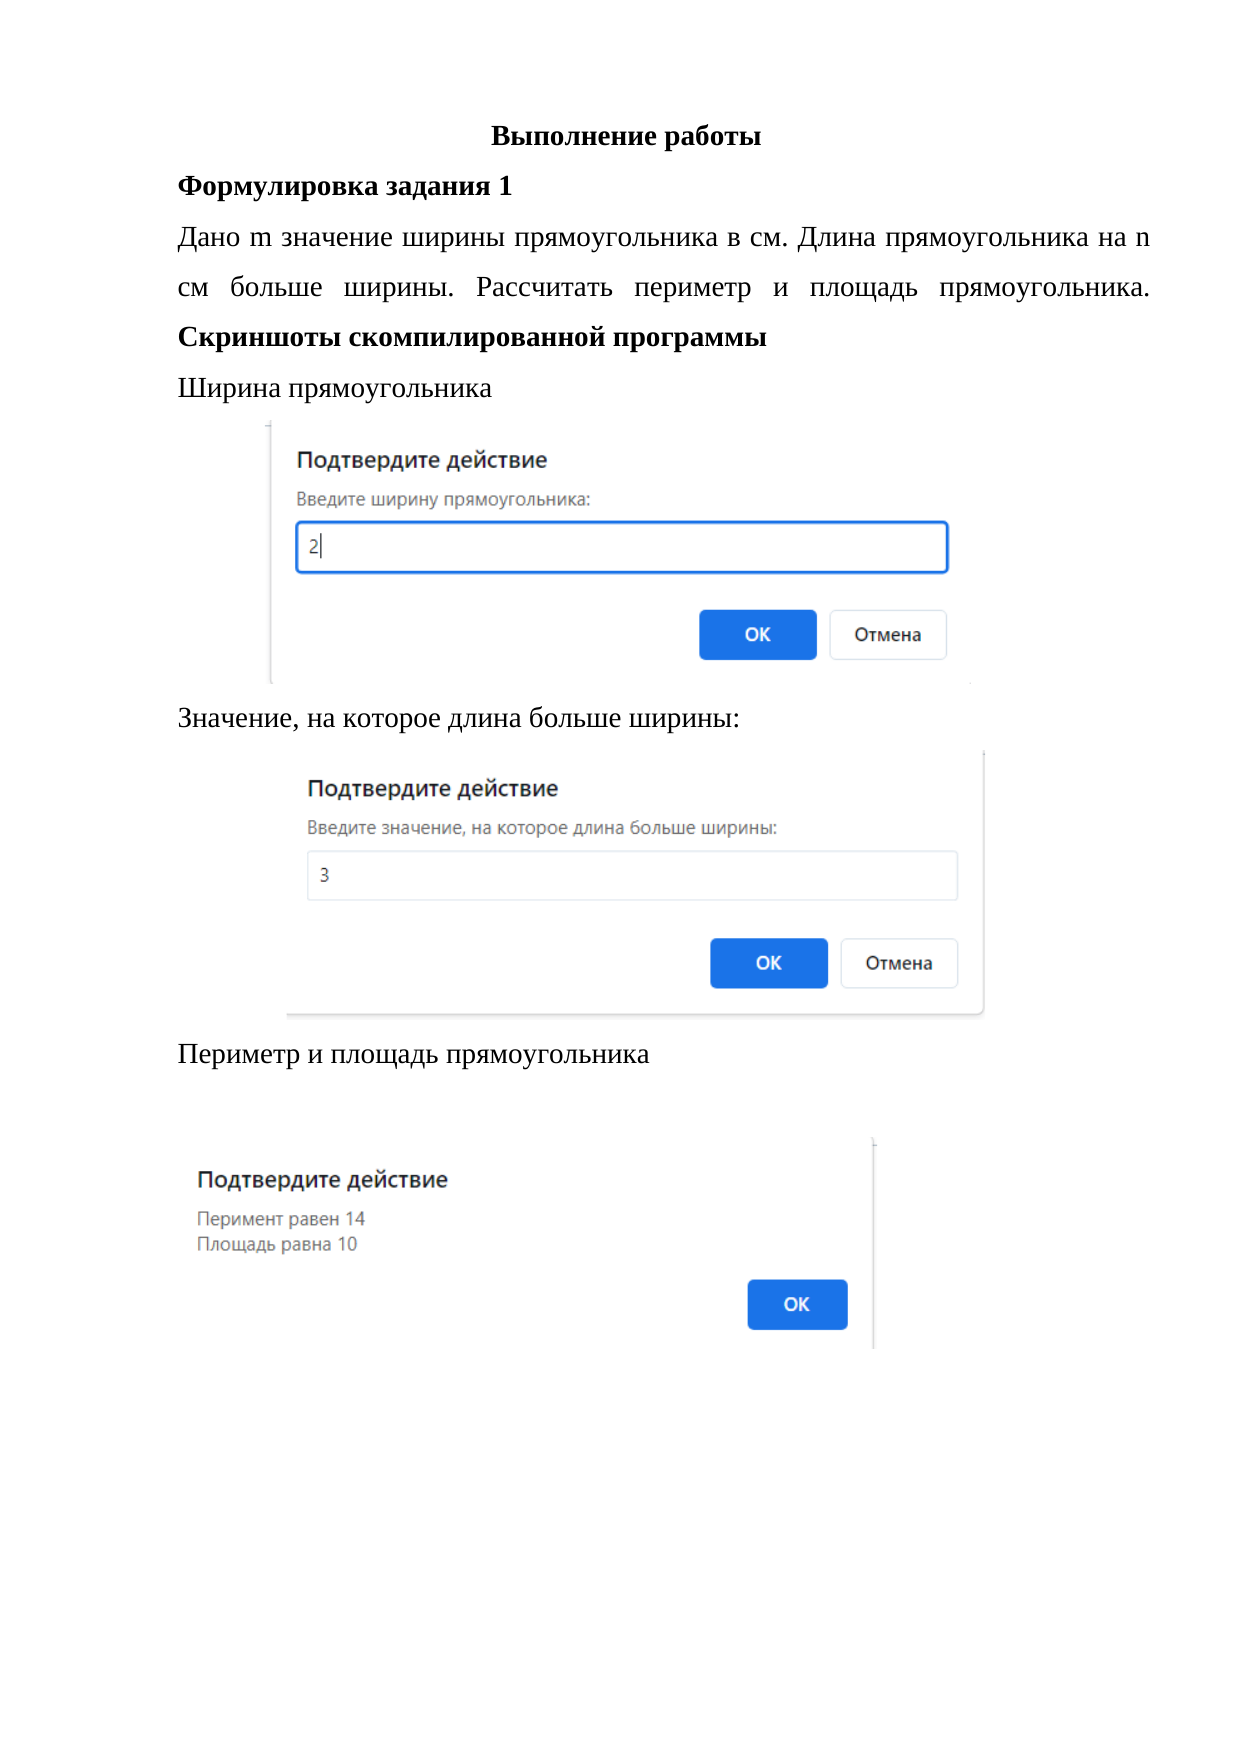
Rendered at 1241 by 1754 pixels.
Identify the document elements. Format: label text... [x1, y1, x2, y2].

text Значение, на которое длина больше ширины: [177, 701, 1152, 734]
text Дано m значение ширины прямоугольника в см. Длина прямоугольника на n см больше ширины. Рассчитать периметр и площадь прямоугольника. Скриншоты скомпилированной программы [177, 219, 1152, 353]
picture [177, 1137, 878, 1349]
text Выполнение работы [177, 118, 1152, 152]
picture [264, 420, 971, 684]
text Формулировка задания 1 [177, 168, 1152, 202]
text Ширина прямоугольника [177, 370, 1152, 403]
text Периметр и площадь прямоугольника [177, 1036, 1152, 1070]
picture [286, 750, 986, 1020]
